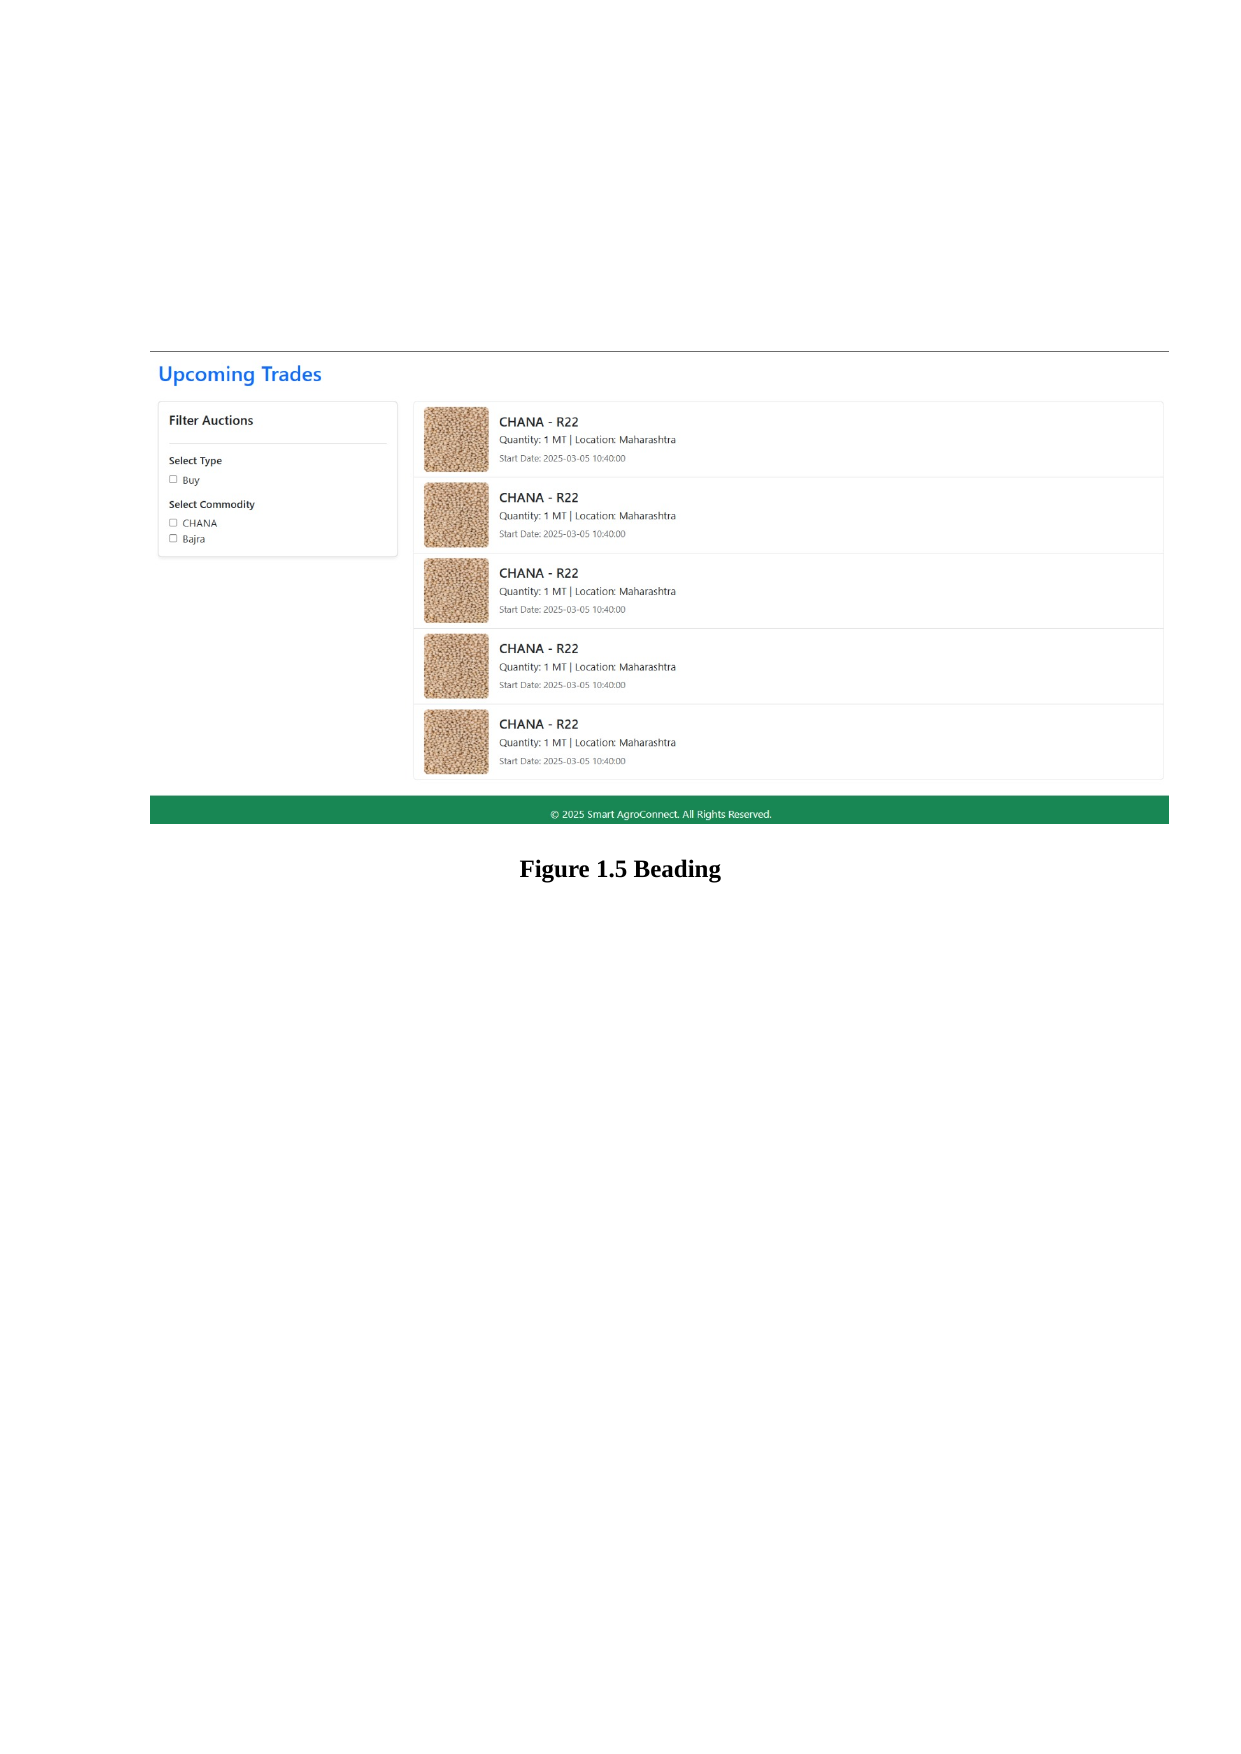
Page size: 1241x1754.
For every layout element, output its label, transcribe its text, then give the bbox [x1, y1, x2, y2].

text Figure 1.5 Beading [150, 854, 1090, 883]
picture [150, 351, 1169, 824]
